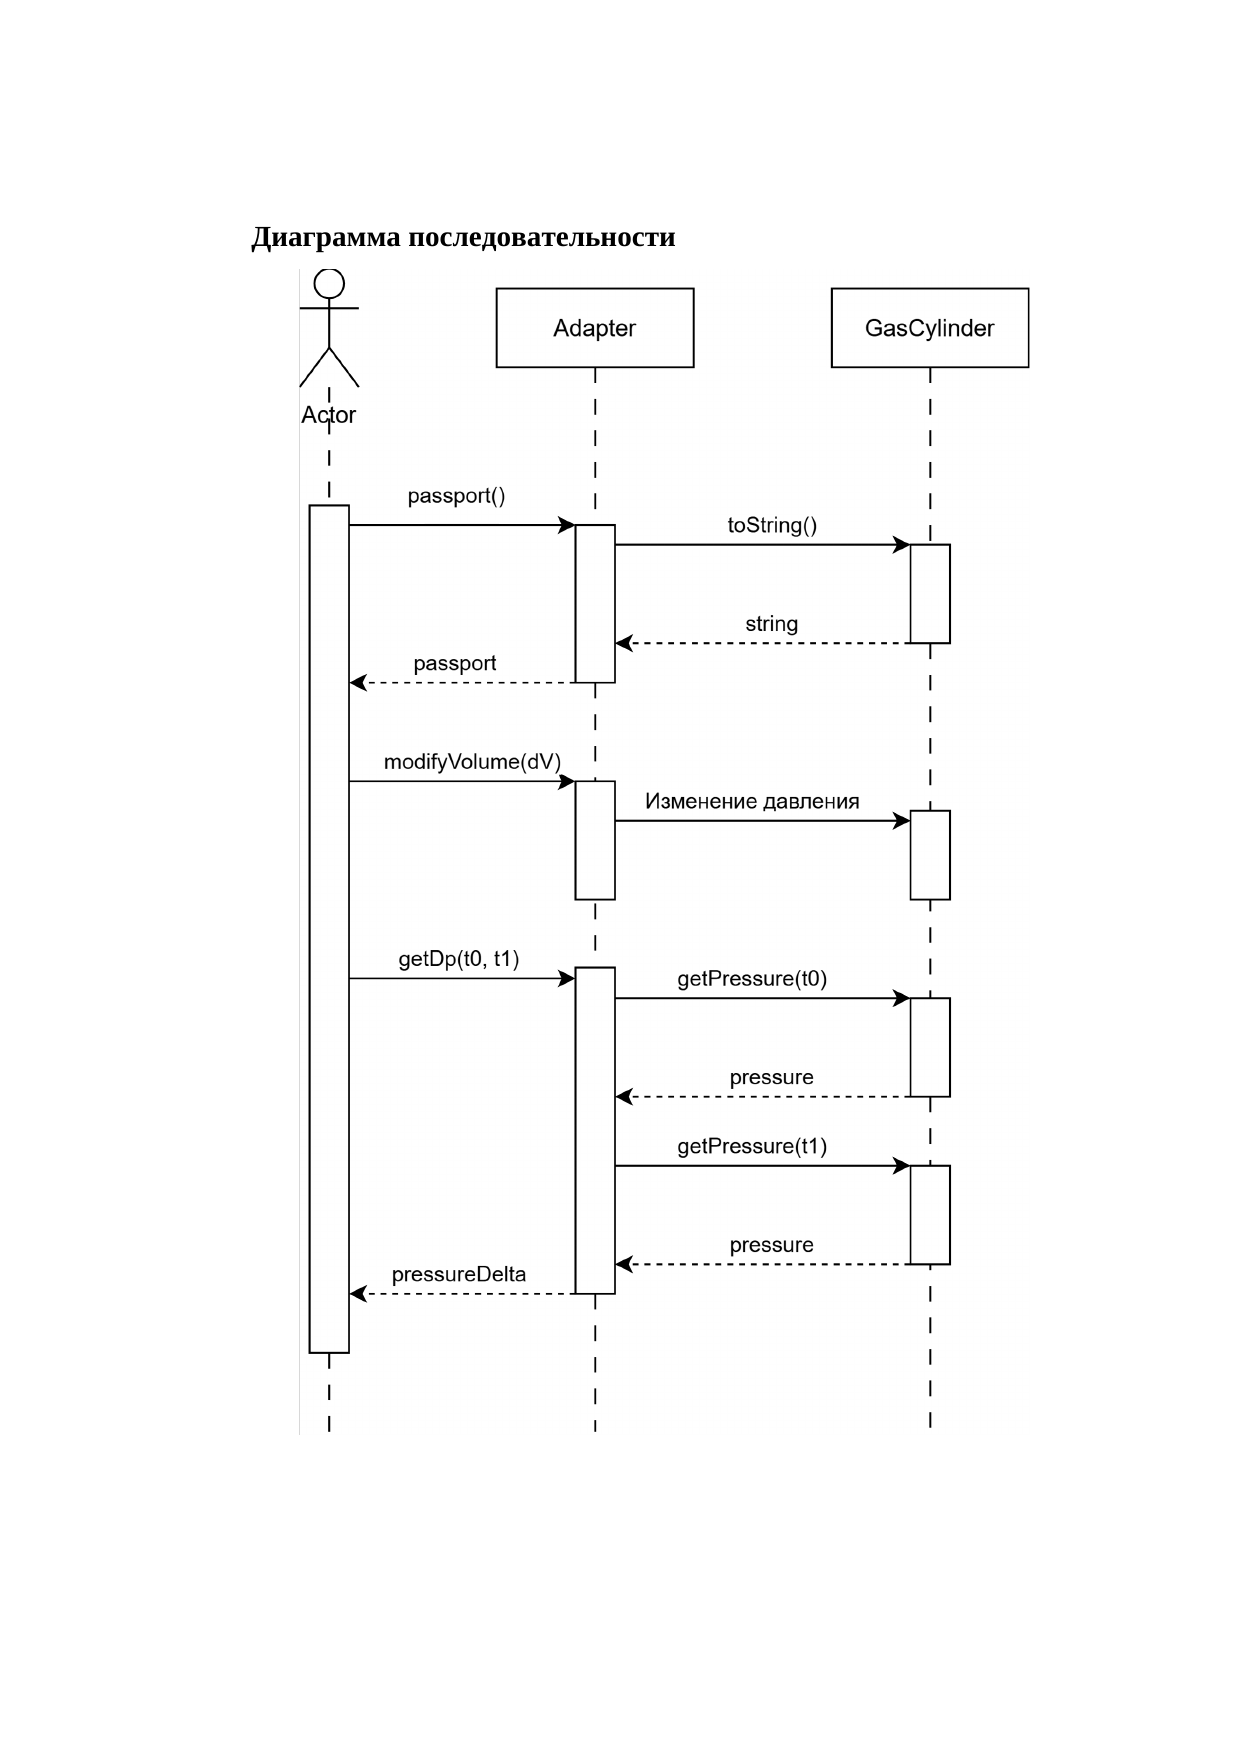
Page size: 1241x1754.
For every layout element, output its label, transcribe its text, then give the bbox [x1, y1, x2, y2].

text Диаграмма последовательности [177, 219, 1152, 252]
picture [299, 269, 1030, 1435]
